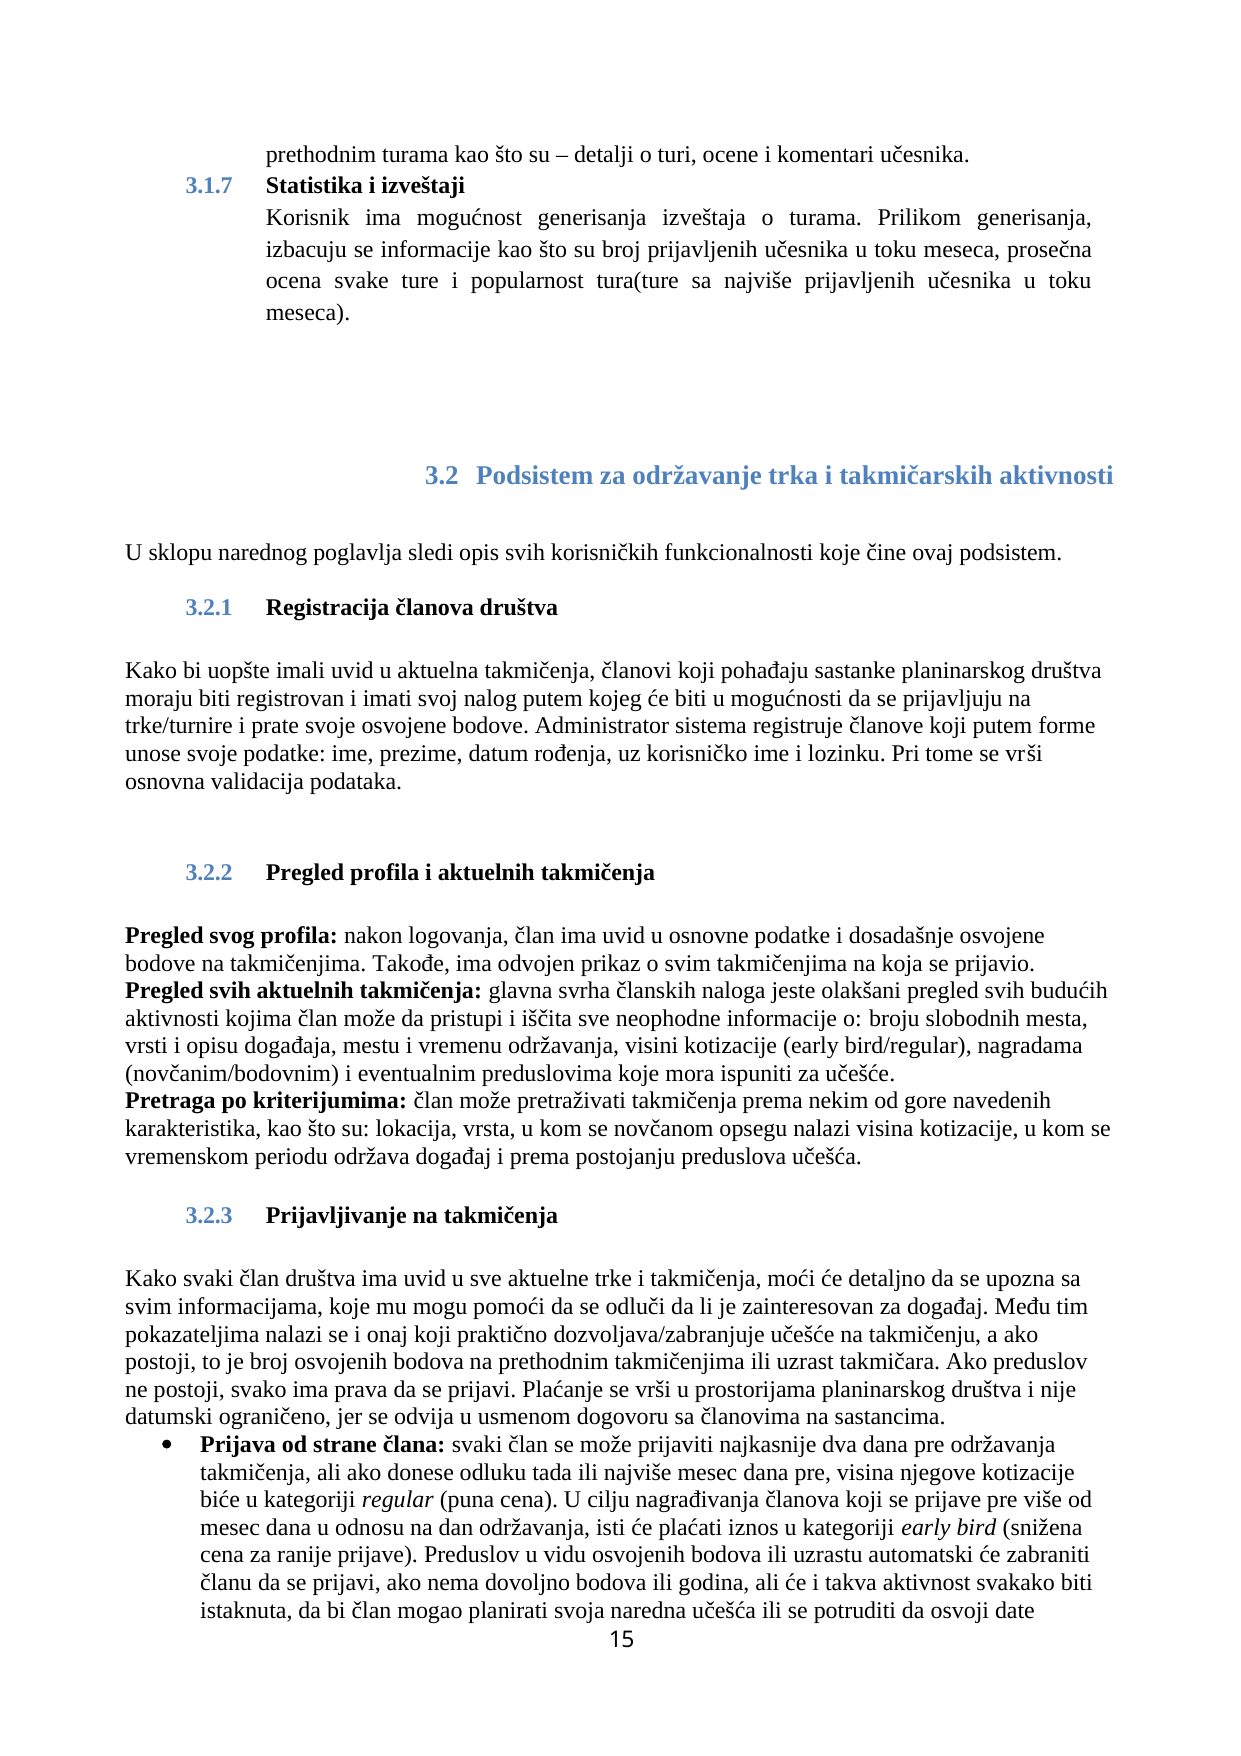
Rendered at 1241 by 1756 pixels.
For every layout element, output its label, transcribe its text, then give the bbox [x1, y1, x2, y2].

text Kako svaki član društva ima uvid u sve aktuelne trke i takmičenja, moći će detaljno da se upozna sa svim informacijama, koje mu mogu pomoći da se odluči da li je zainteresovan za događaj. Među tim pokazateljima nalazi se i onaj koji praktično dozvoljava/zabranjuje učešće na takmičenju, a ako postoji, to je broj osvojenih bodova na prethodnim takmičenjima ili uzrast takmičara. Ako preduslov ne postoji, svako ima prava da se prijavi. Plaćanje se vrši u prostorijama planinarskog društva i nije datumski ograničeno, jer se odvija u usmenom dogovoru sa članovima na sastancima. [125, 1264, 1115, 1430]
text Pretraga po kriterijumima: član može pretraživati takmičenja prema nekim od gore navedenih karakteristika, kao što su: lokacija, vrsta, u kom se novčanom opsegu nalazi visina kotizacije, u kom se vremenskom periodu održava događaj i prema postojanju preduslova učešća. [125, 1087, 1115, 1169]
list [162, 1430, 1115, 1623]
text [266, 139, 1093, 167]
list Statistika i izveštaji [185, 171, 1093, 199]
text Pregled svih aktuelnih takmičenja: glavna svrha članskih naloga jeste olakšani pregled svih budućih aktivnosti kojima član može da pristupi i iščita sve neophodne informacije o: broju slobodnih mesta, vrsti i opisu događaja, mestu i vremenu održavanja, visini kotizacije (early bird/regular), nagradama (novčanim/bodovnim) i eventualnim preduslovima koje mora ispuniti za učešće. [125, 976, 1115, 1087]
text Kako bi uopšte imali uvid u aktuelna takmičenja, članovi koji pohađaju sastanke planinarskog društva moraju biti registrovan i imati svoj nalog putem kojeg će biti u mogućnosti da se prijavljuju na trke/turnire i prate svoje osvojene bodove. Administrator sistema registruje članove koji putem forme unose svoje podatke: ime, prezime, datum rođenja, uz korisničko ime i lozinku. Pri tome se vrši osnovna validacija podataka. [125, 656, 1115, 794]
subtitle Podsistem za održavanje trka i takmičarskih aktivnosti [425, 459, 1115, 490]
text Pregled svog profila: nakon logovanja, član ima uvid u osnovne podatke i dosadašnje osvojene bodove na takmičenjima. Takođe, ima odvojen prikaz o svim takmičenjima na koja se prijavio. [125, 921, 1115, 976]
list Registracija članova društva [185, 593, 1093, 621]
list Korisnik ima mogućnost generisanja izveštaja o turama. Prilikom generisanja, izbacuju se informacije kao što su broj prijavljenih učesnika u toku meseca, prosečna ocena svake ture i popularnost tura(ture sa najviše prijavljenih učesnika u toku meseca). [266, 203, 1093, 326]
text U sklopu narednog poglavlja sledi opis svih korisničkih funkcionalnosti koje čine ovaj podsistem. [125, 538, 1115, 565]
list Prijavljivanje na takmičenja [185, 1201, 1093, 1229]
list Pregled profila i aktuelnih takmičenja [185, 858, 1093, 885]
